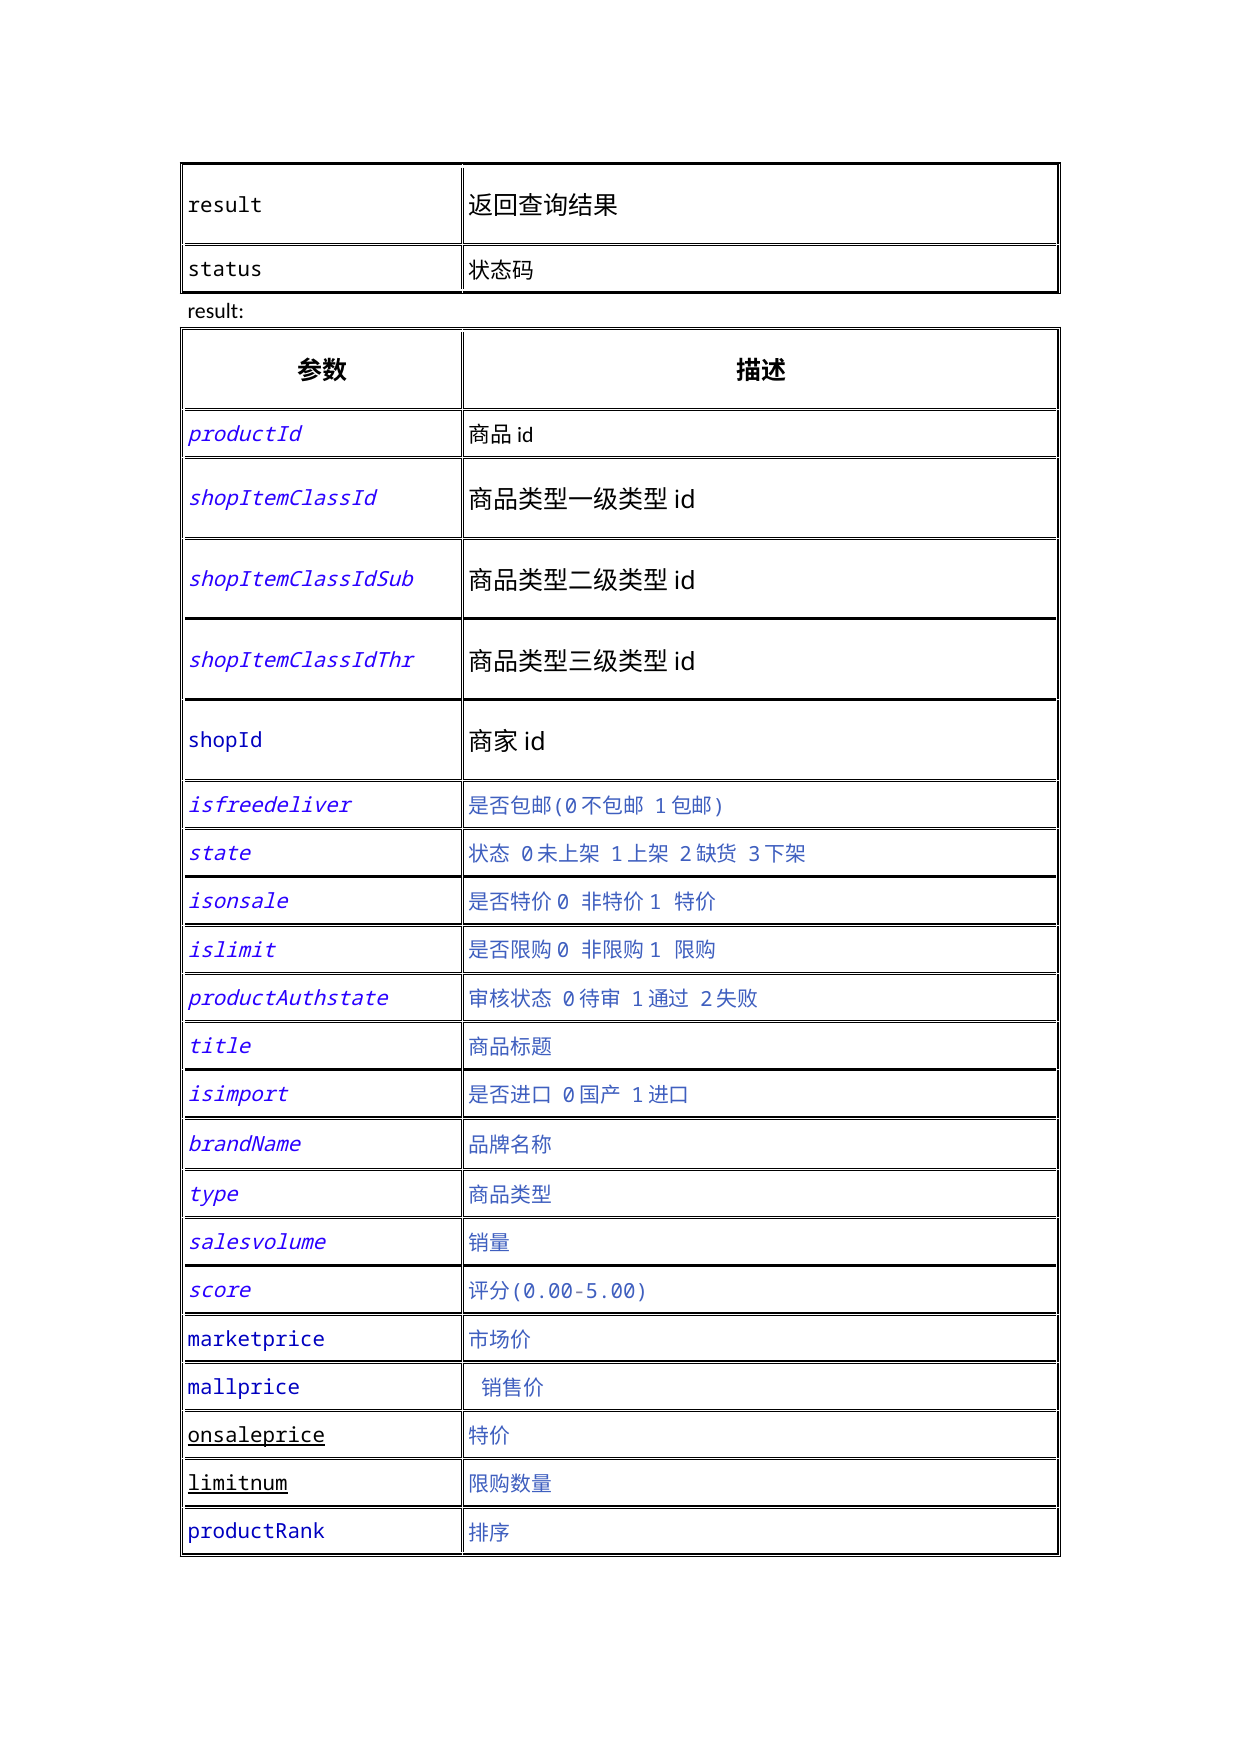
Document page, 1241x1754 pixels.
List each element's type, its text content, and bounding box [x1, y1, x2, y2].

table_header 返回查询结果 [463, 165, 1057, 243]
table_cell 是否进口 0国产 1进口 [464, 1068, 1059, 1116]
table_cell shopItemClassIdThr [183, 617, 461, 698]
table_cell 商品类型三级类型id [464, 617, 1057, 698]
table_cell 商品类型 [464, 1168, 1058, 1216]
table_cell 销售价 [464, 1360, 1058, 1409]
table_cell 限购数量 [463, 1457, 1059, 1505]
table_cell title [181, 1020, 462, 1068]
table_cell 品牌名称 [464, 1116, 1058, 1167]
table_cell 评分(0.00-5.00) [464, 1264, 1057, 1312]
table_cell 商品类型一级类型id [463, 456, 1059, 536]
table_cell productId [183, 408, 461, 456]
table_cell marketprice [183, 1312, 461, 1360]
table_cell type [183, 1168, 461, 1216]
table_cell 商品标题 [463, 1020, 1059, 1068]
table_cell brandName [183, 1116, 461, 1167]
table_cell productRank [183, 1505, 462, 1553]
table_cell shopId [181, 698, 461, 778]
table_cell isimport [181, 1068, 461, 1116]
table_cell limitnum [181, 1457, 462, 1505]
table_header 描述 [463, 330, 1057, 407]
table_header 参数 [183, 330, 462, 407]
table_cell productAuthstate [183, 971, 461, 1020]
table_cell 状态 0未上架 1上架 2缺货 3下架 [463, 827, 1059, 875]
table_cell 审核状态 0待审 1通过 2失败 [464, 971, 1058, 1020]
table_cell score [183, 1264, 461, 1312]
table_cell 是否限购 0 非限购 1 限购 [464, 923, 1058, 971]
table_cell 销量 [463, 1216, 1059, 1264]
table_cell islimit [183, 923, 461, 971]
table_cell isfreedeliver [183, 779, 461, 827]
table_cell shopItemClassId [181, 456, 462, 536]
table_cell 状态码 [463, 243, 1059, 291]
table_cell mallprice [183, 1360, 461, 1409]
list result: [187, 294, 1053, 327]
table_cell 是否特价 0 非特价 1 特价 [464, 875, 1057, 923]
table_cell status [181, 243, 462, 291]
table_cell 特价 [463, 1409, 1059, 1457]
table_cell 市场价 [464, 1312, 1058, 1360]
table_header result [183, 165, 462, 243]
table_cell 商品id [464, 408, 1058, 456]
table_cell 排序 [463, 1505, 1058, 1553]
table_cell onsaleprice [181, 1409, 462, 1457]
table_cell 商品类型二级类型id [464, 536, 1058, 617]
table_cell 是否包邮(0不包邮 1包邮) [464, 779, 1058, 827]
table_cell state [181, 827, 462, 875]
table_cell isonsale [183, 875, 461, 923]
table_cell shopItemClassIdSub [183, 536, 461, 617]
table_cell 商家id [464, 698, 1059, 778]
table_cell salesvolume [181, 1216, 462, 1264]
